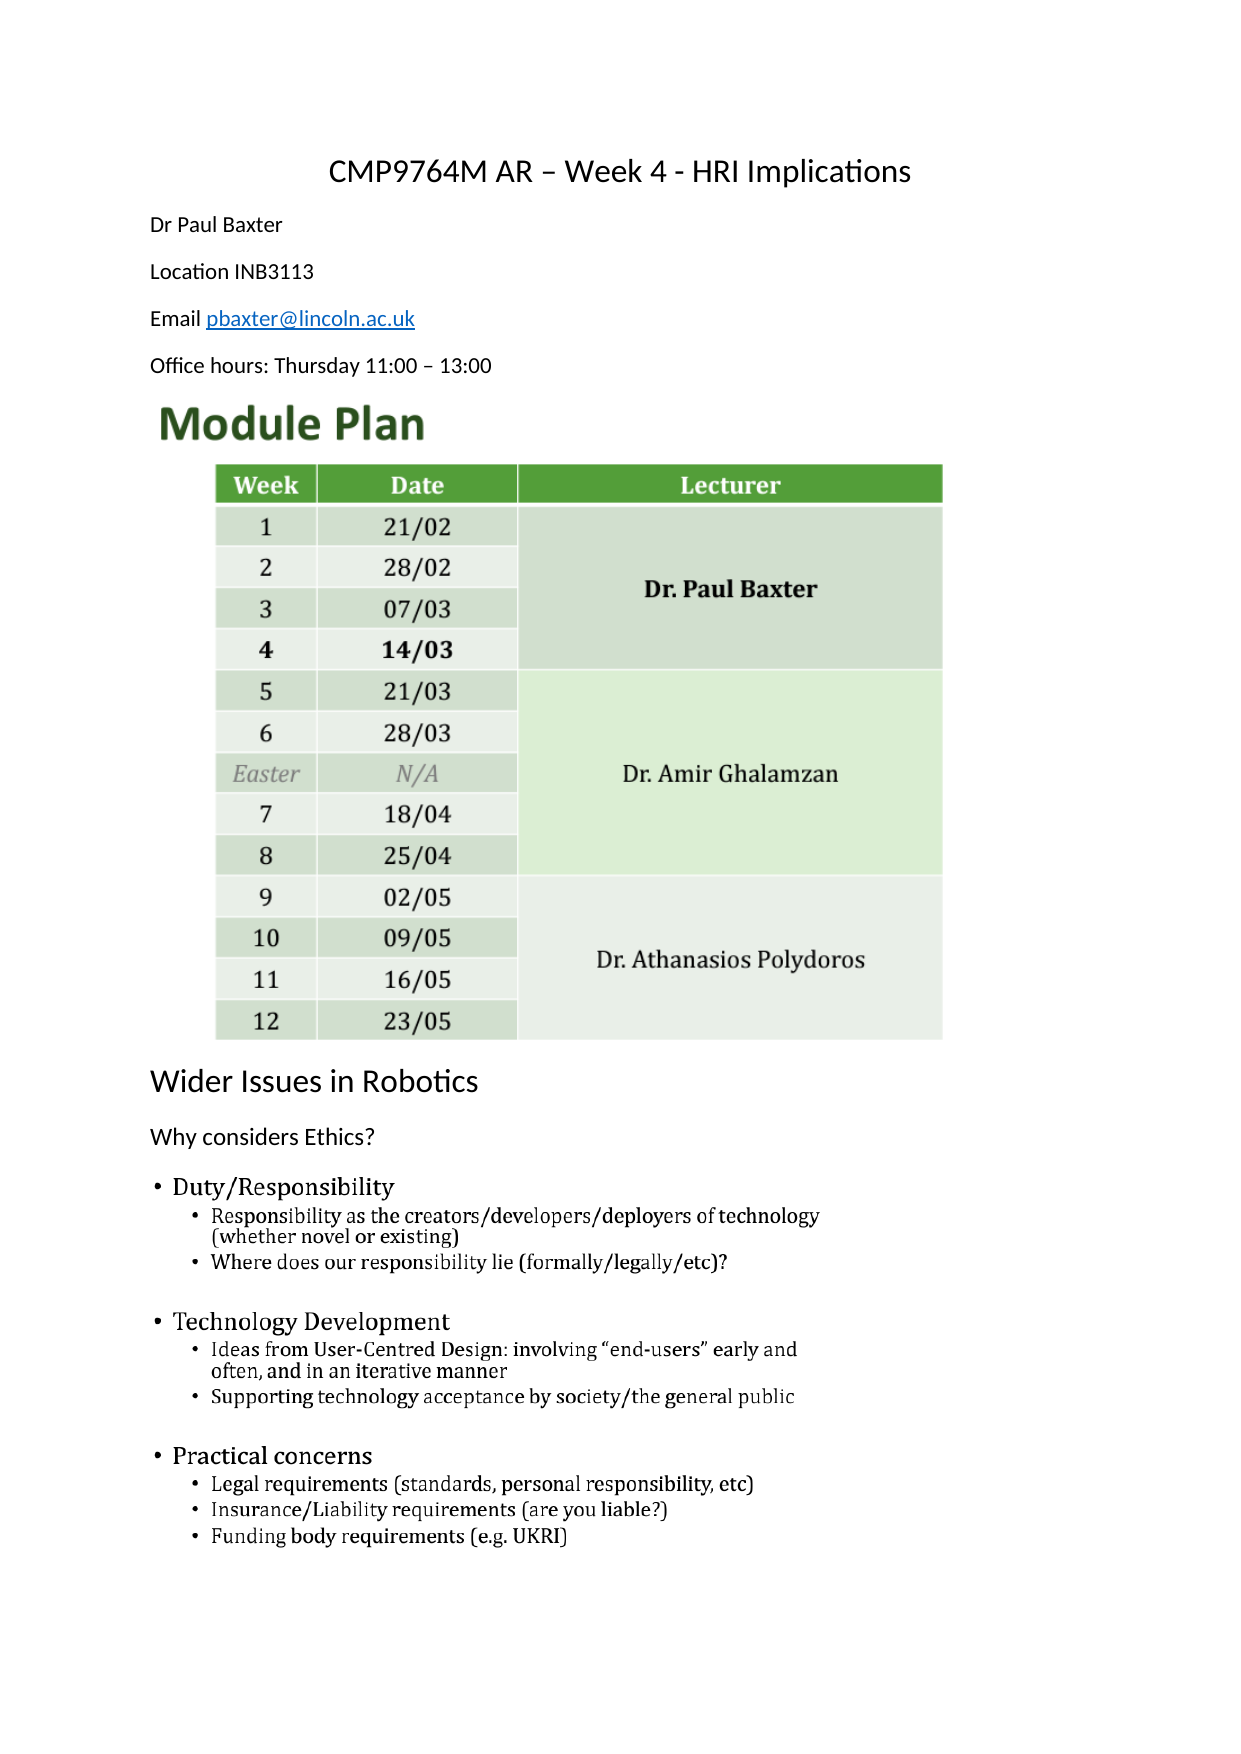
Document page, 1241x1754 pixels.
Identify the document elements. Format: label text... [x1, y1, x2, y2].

text Dr Paul Baxter [150, 211, 1090, 239]
text Location INB3113 [150, 257, 1090, 286]
text Wider Issues in Robotics [150, 1060, 1090, 1101]
text CMP9764M AR – Week 4 - HRI Implications [150, 150, 1090, 191]
picture [150, 1170, 823, 1551]
text Why considers Ethics? [150, 1121, 1090, 1152]
text Email pbaxter@lincoln.ac.uk [150, 304, 1090, 332]
text Office hours: Thursday 11:00 – 13:00 [150, 351, 1090, 379]
picture [150, 398, 943, 1042]
